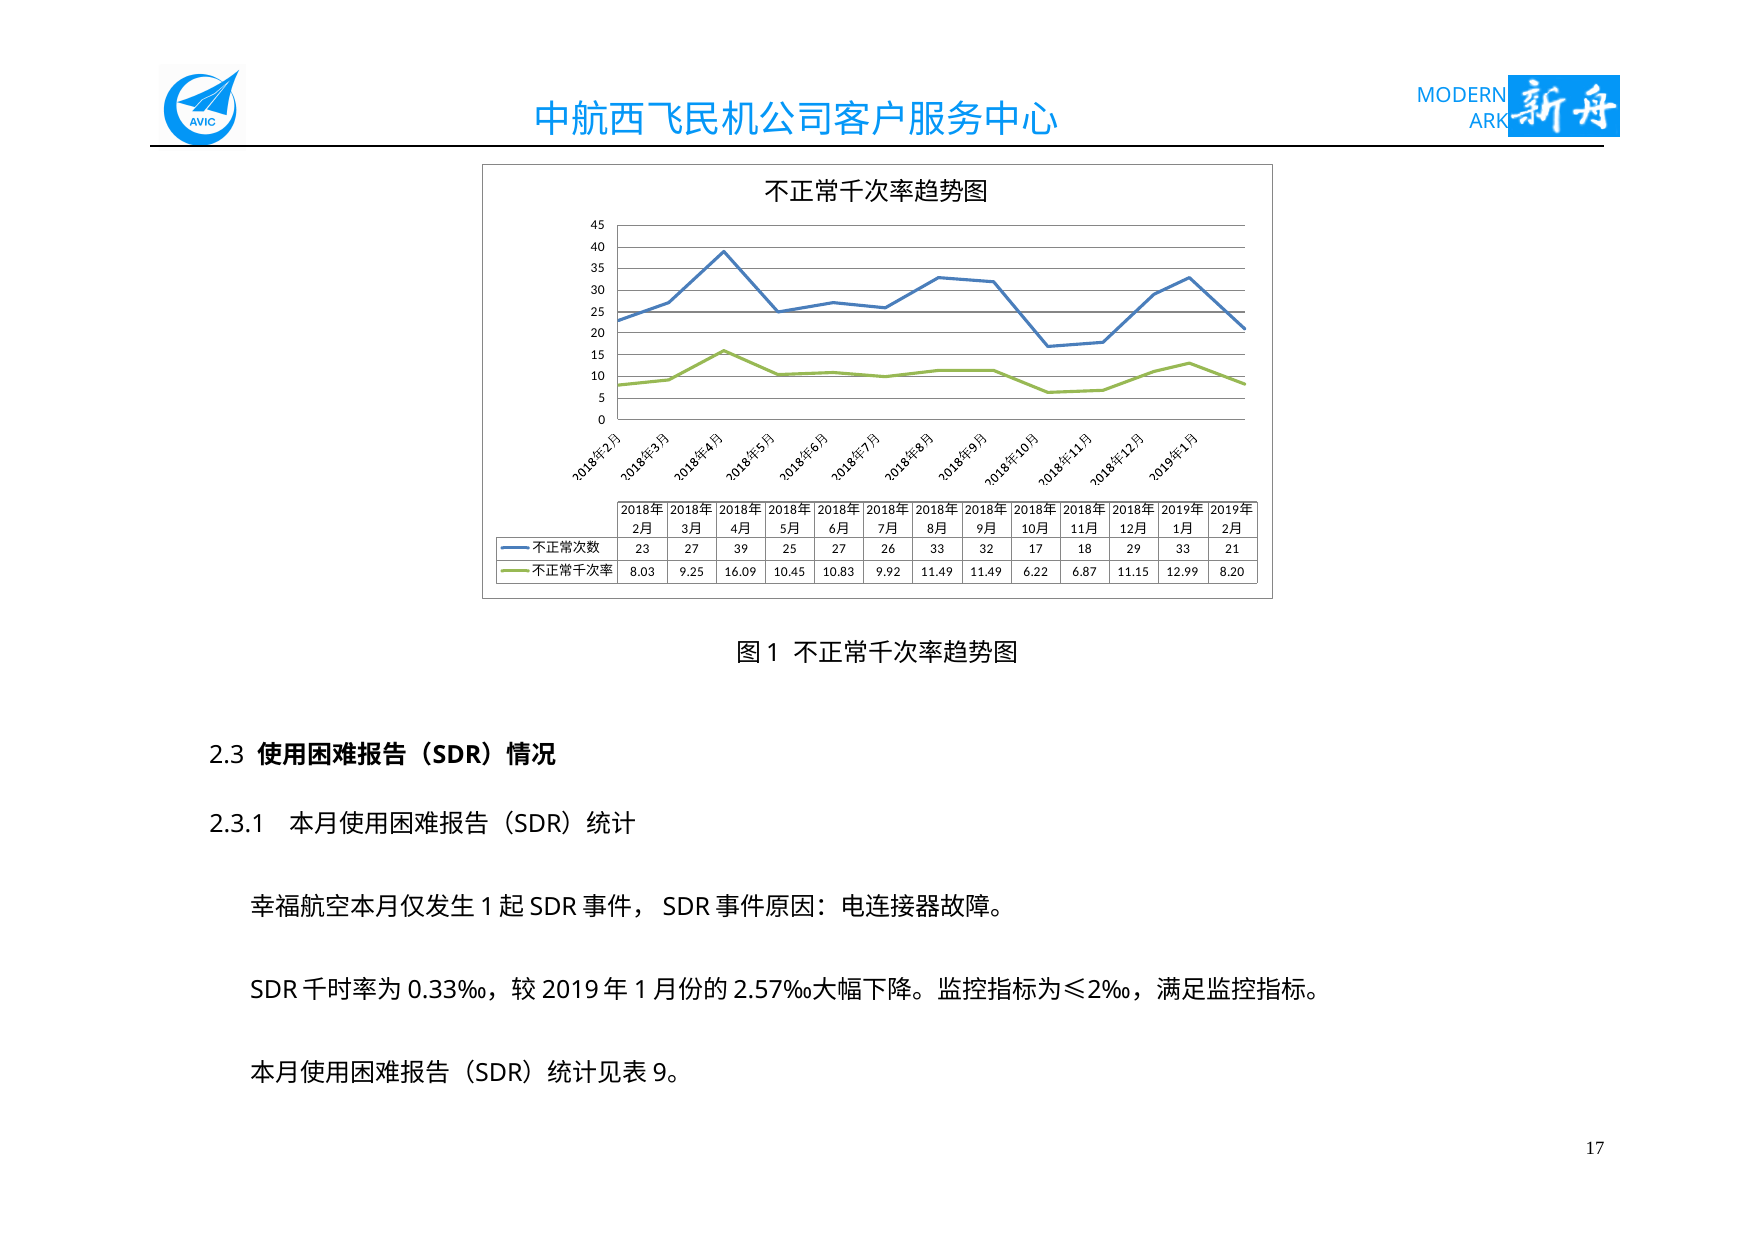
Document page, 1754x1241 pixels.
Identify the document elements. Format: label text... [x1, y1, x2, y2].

text 本月使用困难报告（SDR）统计见表9。 [150, 1038, 1604, 1103]
picture [158, 147, 247, 151]
subtitle 本月使用困难报告（SDR）统计 [209, 789, 1604, 854]
picture [1508, 75, 1620, 137]
text 幸福航空本月仅发生1起SDR事件， SDR事件原因：电连接器故障。 [150, 872, 1604, 937]
text 2.3 使用困难报告（SDR）情况 [150, 734, 1604, 771]
text SDR千时率为0.33‰，较2019年1月份的2.57‰大幅下降。监控指标为≤2‰，满足监控指标。 [150, 955, 1604, 1020]
text 图1 不正常千次率趋势图 [150, 618, 1604, 683]
picture [158, 64, 247, 145]
